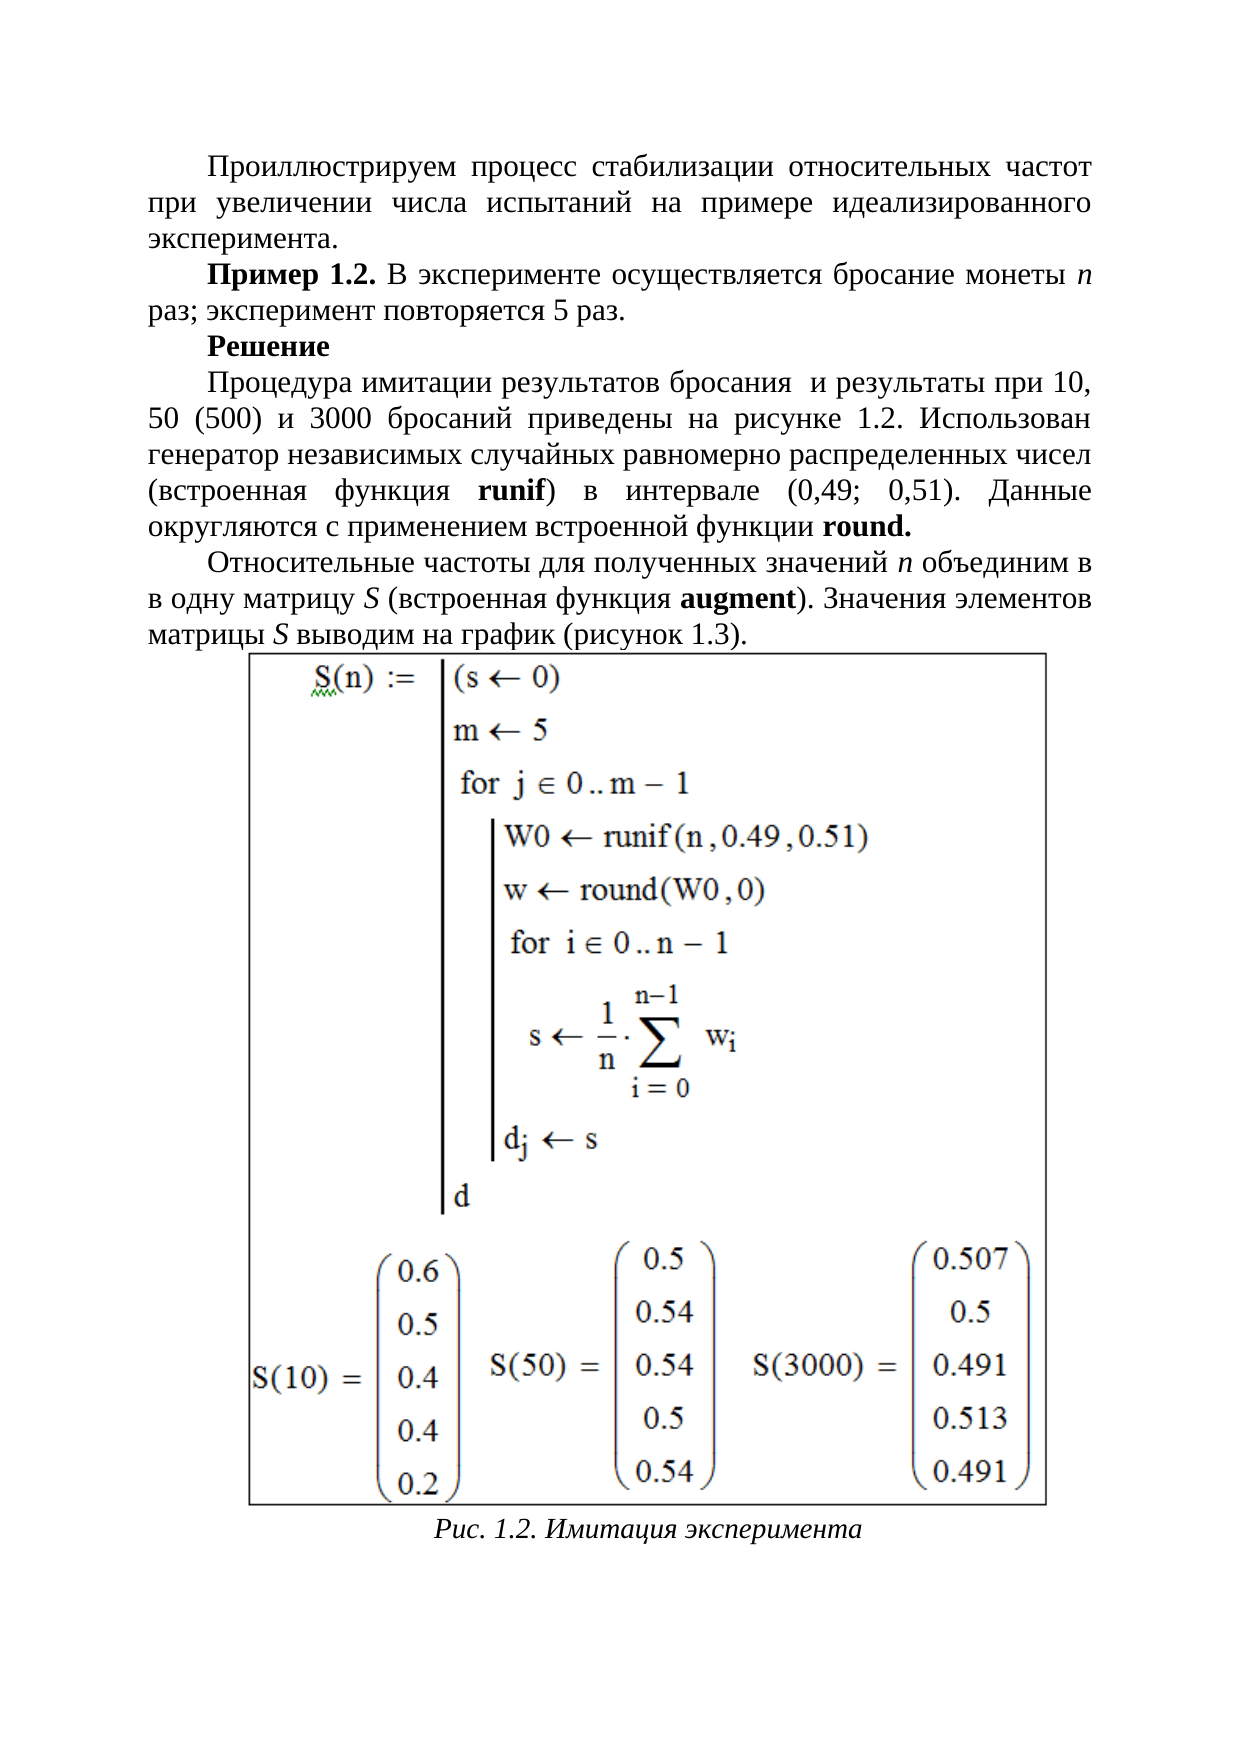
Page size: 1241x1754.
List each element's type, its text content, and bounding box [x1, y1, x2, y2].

picture [242, 650, 1058, 1512]
text Решение [148, 327, 1092, 363]
text Пример 1.2. В эксперименте осуществляется бросание монеты п раз; эксперимент повторяется 5 раз. [148, 256, 1092, 327]
text Относительные частоты для полученных значений п объединим в в одну матрицу S (встроенная функция augment). Значения элементов матрицы S выводим на график (рисунок 1.3). [148, 543, 1092, 651]
text Процедура имитации результатов бросания и результаты при 10, 50 (500) и 3000 бросаний приведены на рисунке 1.2. Использован генератор независимых случайных равномерно распределенных чисел (встроенная функция runif) в интервале (0,49; 0,51). Данные округляются с применением встроенной функции round. [148, 363, 1092, 543]
text Проиллюстрируем процесс стабилизации относительных частот при увеличении числа испытаний на примере идеализированного эксперимента. [148, 148, 1092, 256]
text Рис. 1.2. Имитация эксперимента [148, 1511, 1092, 1545]
